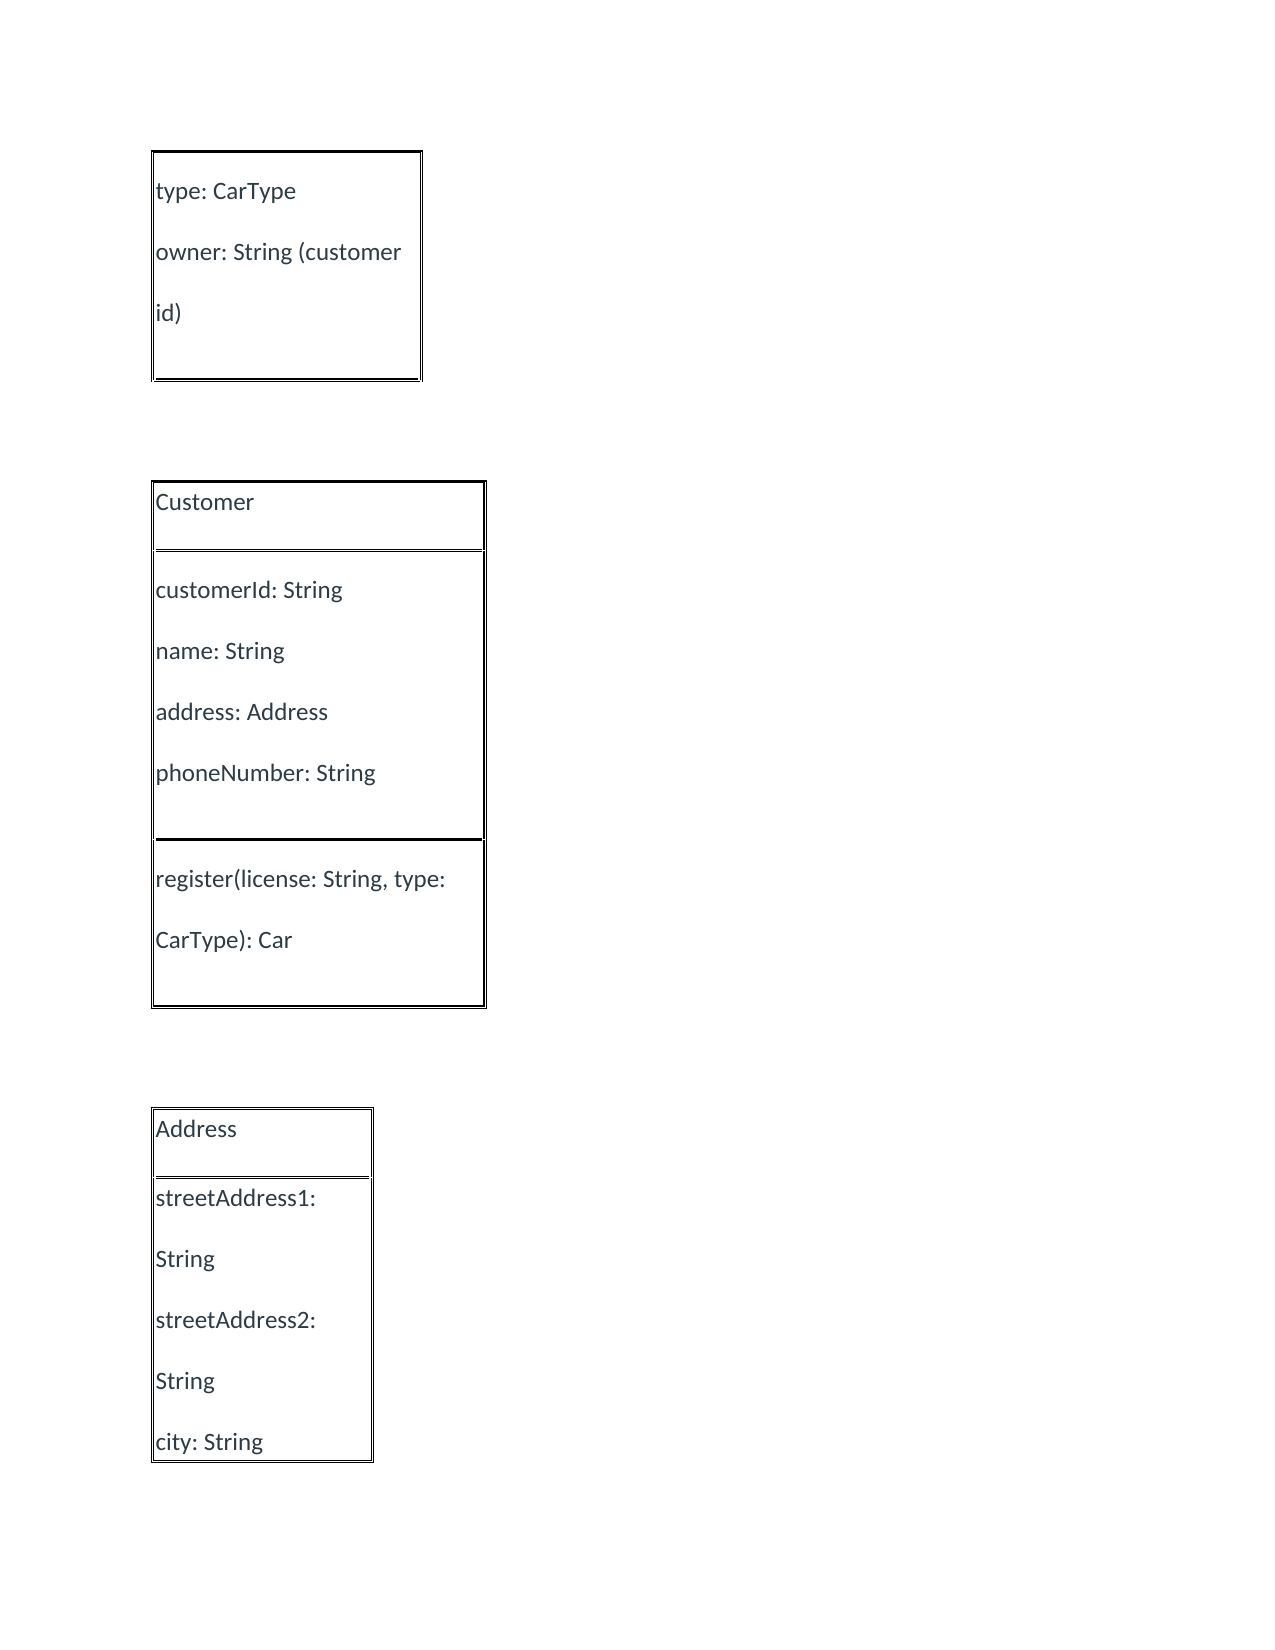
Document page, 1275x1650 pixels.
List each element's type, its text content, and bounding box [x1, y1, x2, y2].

table_cell register(license: String, type: CarType): Car [152, 838, 485, 1005]
table_header Customer [154, 483, 483, 549]
table_cell customerId: String name: String address: Address phoneNumber: String [152, 549, 485, 838]
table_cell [154, 153, 420, 378]
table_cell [152, 1176, 372, 1460]
table_header Address [154, 1110, 371, 1176]
